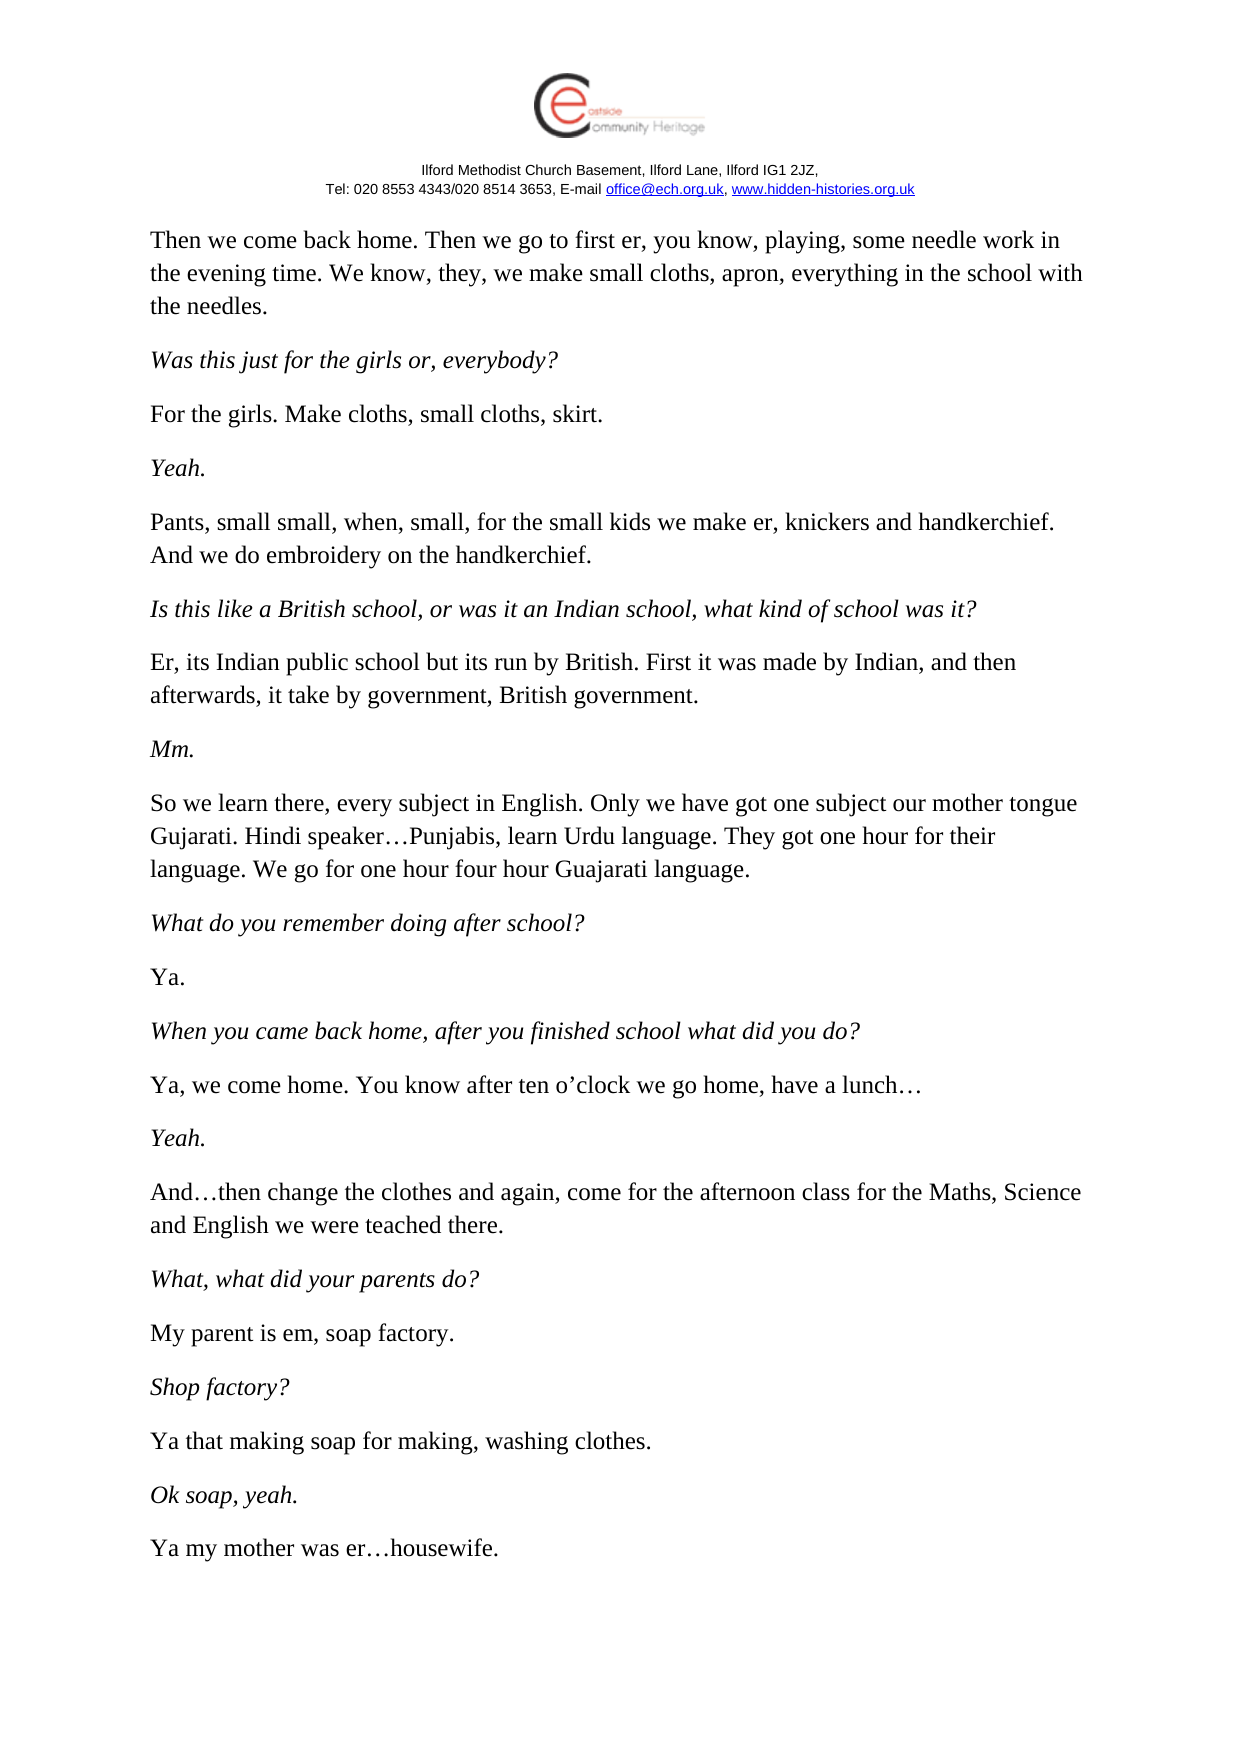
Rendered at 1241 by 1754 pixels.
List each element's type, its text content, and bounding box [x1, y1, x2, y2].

text So we learn there, every subject in English. Only we have got one subject our mother tongue Gujarati. Hindi speaker…Punjabis, learn Urdu language. They got one hour for their language. We go for one hour four hour Guajarati language. [150, 788, 1090, 883]
picture [534, 73, 707, 138]
text Mm. [150, 734, 1090, 763]
text Pants, small small, when, small, for the small kids we make er, knickers and handkerchief. And we do embroidery on the handkerchief. [150, 507, 1090, 568]
text Ya that making soap for making, washing clothes. [150, 1426, 1090, 1454]
text Yeah. [150, 453, 1090, 482]
text Ya my mother was er…housewife. [150, 1533, 1090, 1562]
text Yeah. [150, 1123, 1090, 1152]
text And…then change the clothes and again, come for the afternoon class for the Maths, Science and English we were teached there. [150, 1177, 1090, 1239]
text For the girls. Make cloths, small cloths, skirt. [150, 399, 1090, 428]
text My parent is em, soap factory. [150, 1318, 1090, 1347]
text Ya. [150, 962, 1090, 991]
text Then we come back home. Then we go to first er, you know, playing, some needle work in the evening time. We know, they, we make small cloths, apron, everything in the school with the needles. [150, 225, 1090, 320]
text Er, its Indian public school but its run by British. First it was made by Indian, and then afterwards, it take by government, British government. [150, 647, 1090, 709]
text What do you remember doing after school? [150, 908, 1090, 937]
text Is this like a British school, or was it an Indian school, what kind of school was it? [150, 594, 1090, 622]
text Ya, we come home. You know after ten o’clock we go home, have a lunch… [150, 1070, 1090, 1098]
text When you came back home, after you finished school what did you do? [150, 1016, 1090, 1044]
text Was this just for the girls or, everybody? [150, 345, 1090, 374]
text What, what did your parents do? [150, 1264, 1090, 1293]
text Ok soap, yeah. [150, 1480, 1090, 1508]
text Shop factory? [150, 1372, 1090, 1401]
